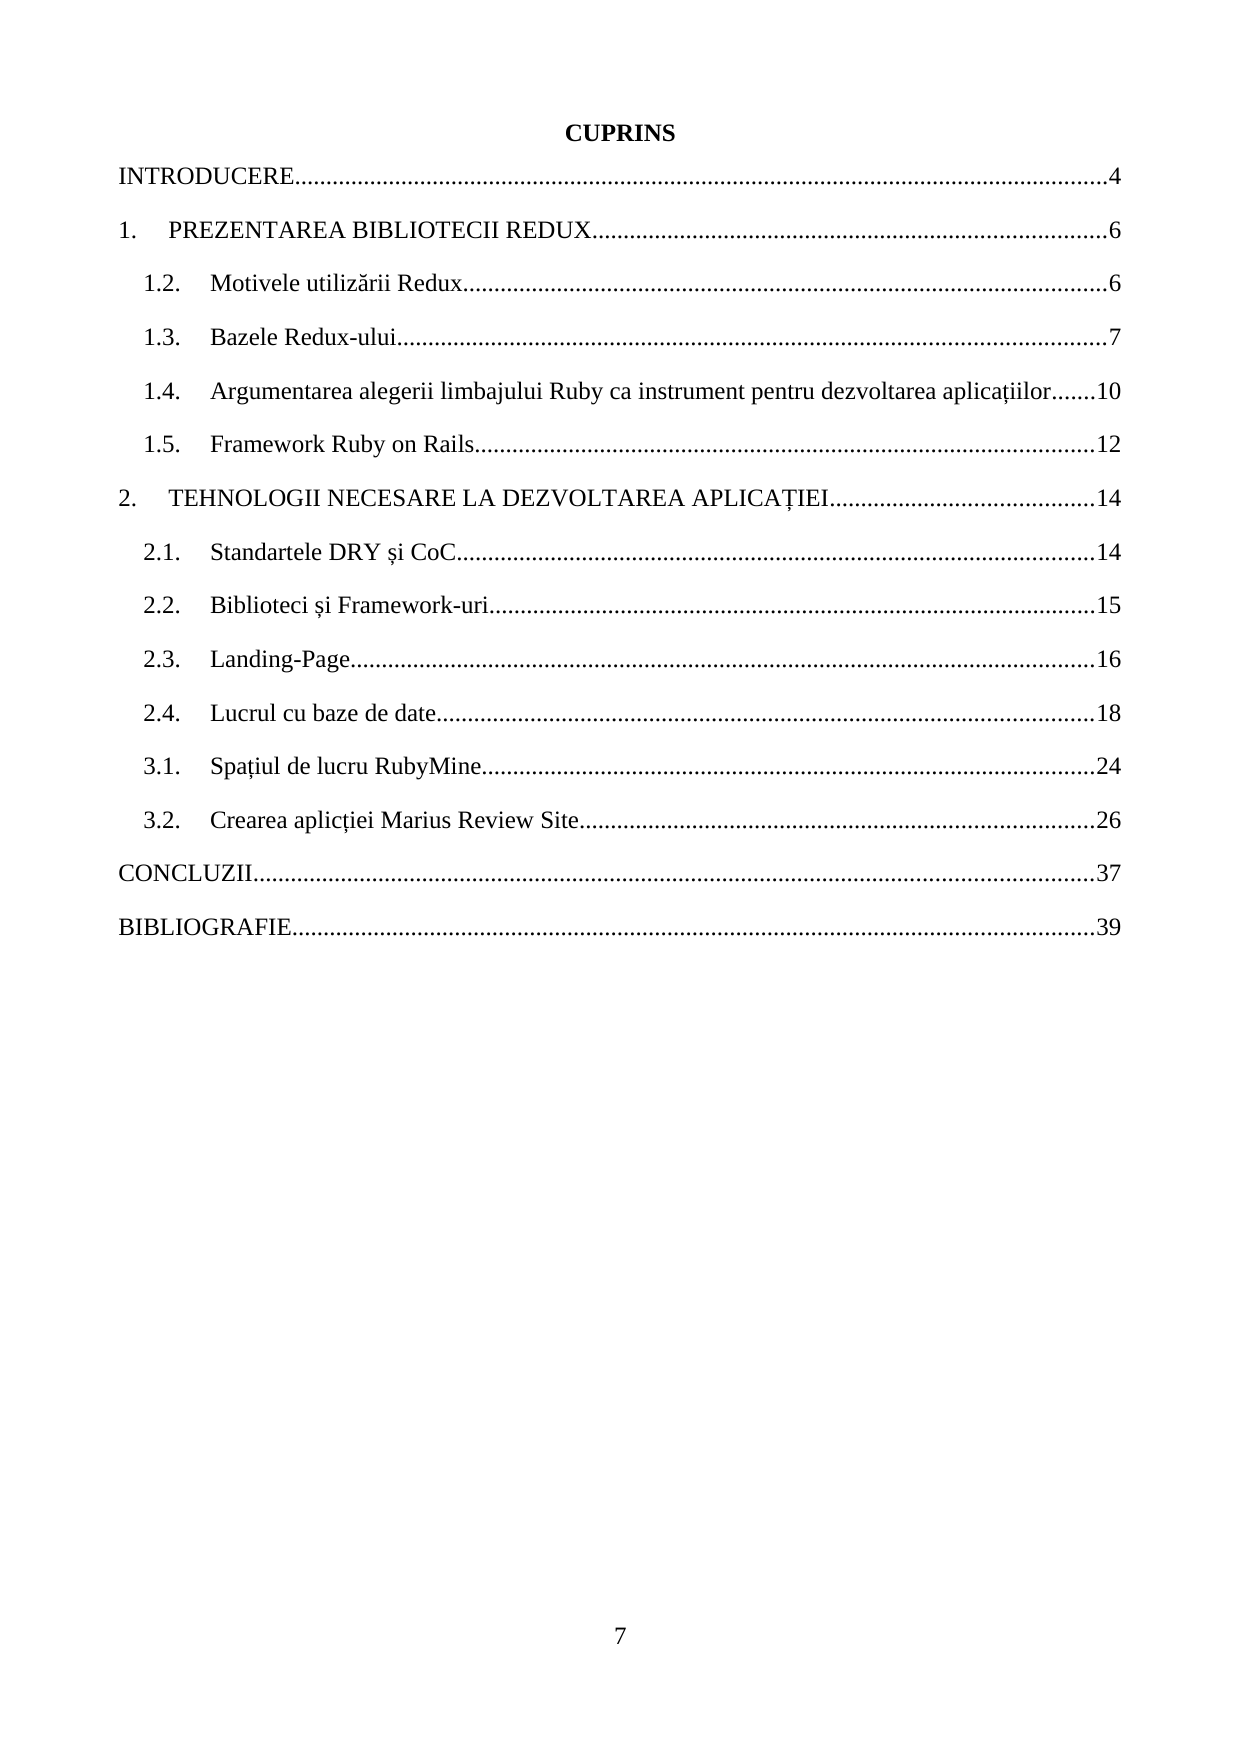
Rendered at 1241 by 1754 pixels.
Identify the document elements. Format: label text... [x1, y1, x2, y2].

text CUPRINS [118, 118, 1122, 147]
